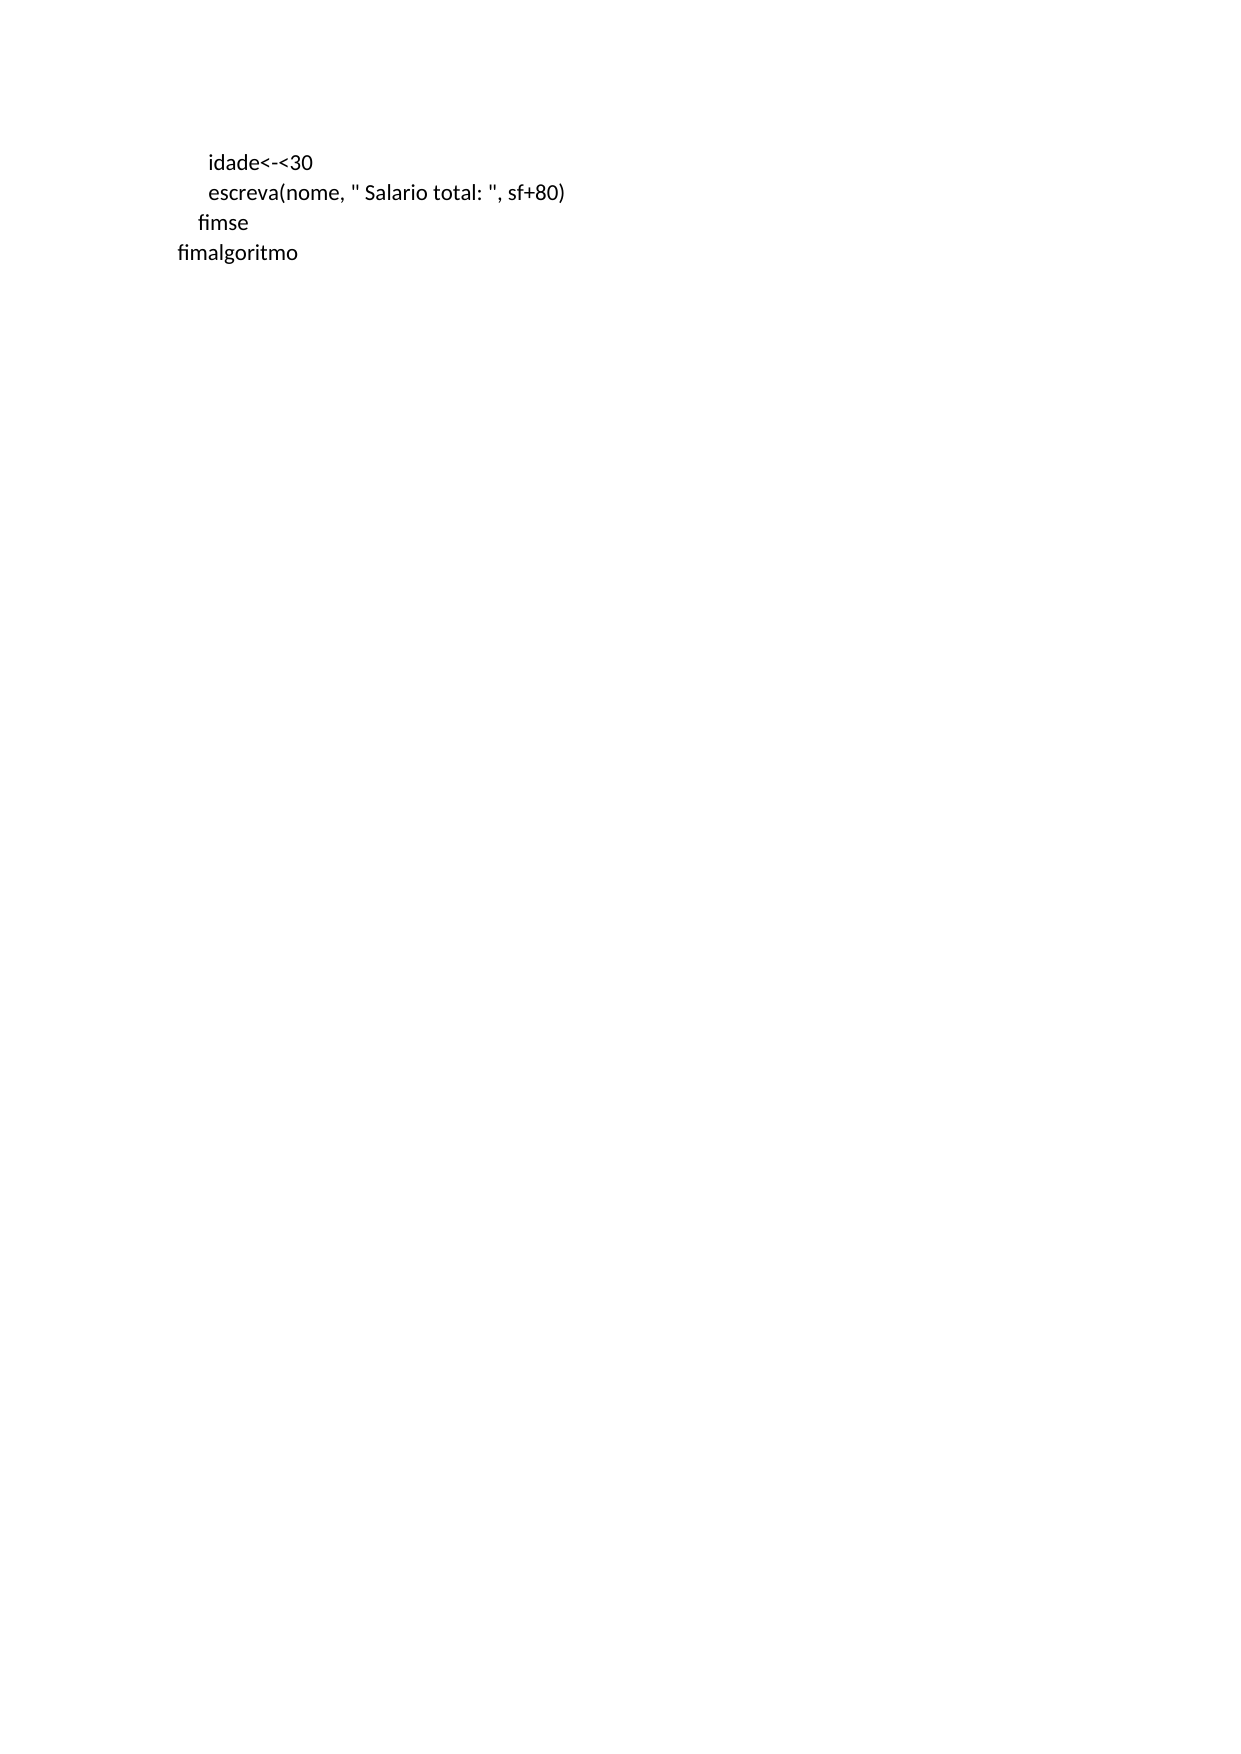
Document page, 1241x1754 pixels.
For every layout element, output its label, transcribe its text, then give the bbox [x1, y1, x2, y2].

text escreva(nome, " Salario total: ", sf+80) [177, 178, 1063, 206]
text idade<-<30 [177, 148, 1063, 176]
text fimse [177, 208, 1063, 236]
text fimalgoritmo [177, 238, 1063, 266]
